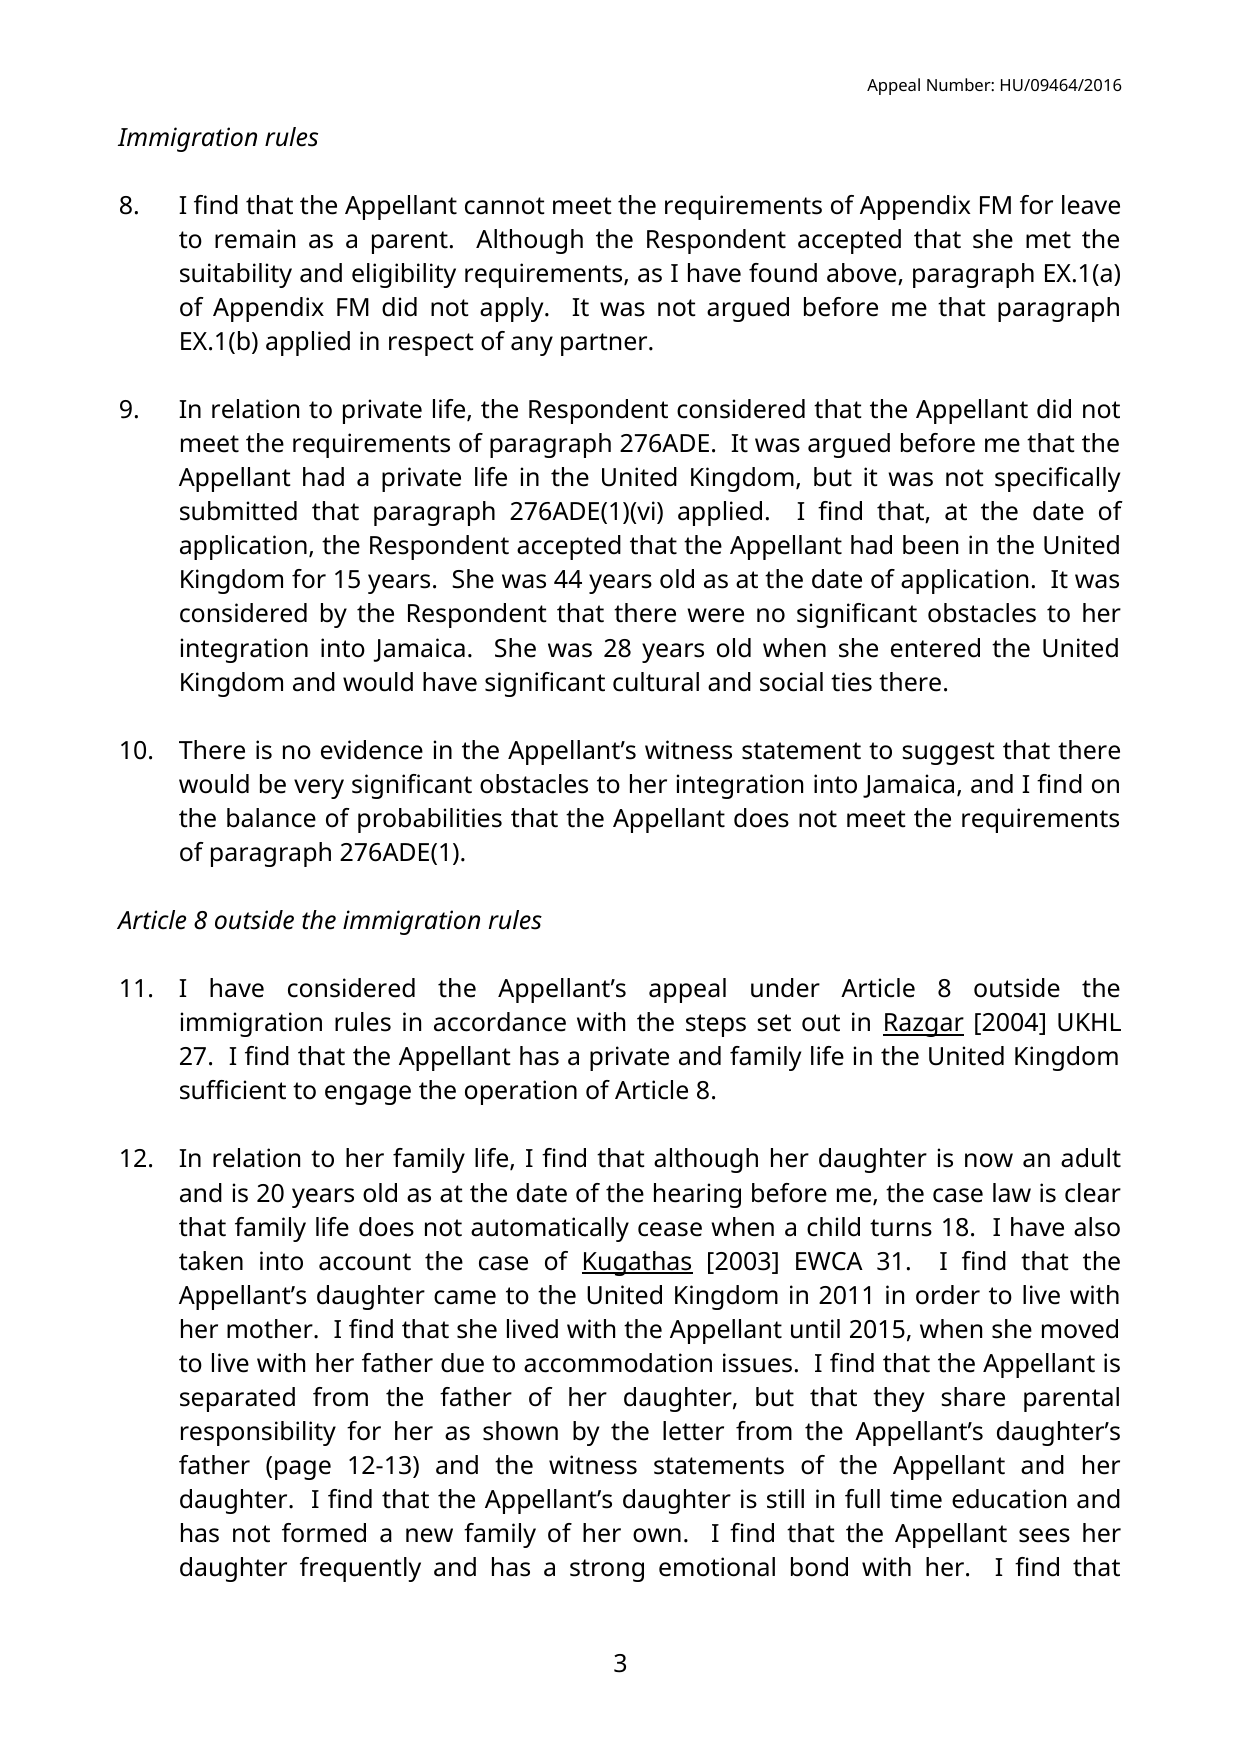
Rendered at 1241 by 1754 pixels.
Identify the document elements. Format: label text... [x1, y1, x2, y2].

list In relation to private life, the Respondent considered that the Appellant did not meet the requirements of paragraph 276ADE. It was argued before me that the Appellant had a private life in the United Kingdom, but it was not specifically submitted that paragraph 276ADE(1)(vi) applied. I find that, at the date of application, the Respondent accepted that the Appellant had been in the United Kingdom for 15 years. She was 44 years old as at the date of application. It was considered by the Respondent that there were no significant obstacles to her integration into Jamaica. She was 28 years old when she entered the United Kingdom and would have significant cultural and social ties there. [119, 392, 1122, 698]
list I find that the Appellant cannot meet the requirements of Appendix FM for leave to remain as a parent. Although the Respondent accepted that she met the suitability and eligibility requirements, as I have found above, paragraph EX.1(a) of Appendix FM did not apply. It was not argued before me that paragraph EX.1(b) applied in respect of any partner. [119, 187, 1122, 358]
text Immigration rules [118, 119, 1122, 153]
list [119, 1141, 1122, 1584]
text Article 8 outside the immigration rules [118, 903, 1122, 937]
list There is no evidence in the Appellant’s witness statement to suggest that there would be very significant obstacles to her integration into Jamaica, and I find on the balance of probabilities that the Appellant does not meet the requirements of paragraph 276ADE(1). [119, 732, 1122, 869]
list I have considered the Appellant’s appeal under Article 8 outside the immigration rules in accordance with the steps set out in Razgar [2004] UKHL 27. I find that the Appellant has a private and family life in the United Kingdom sufficient to engage the operation of Article 8. [119, 971, 1122, 1107]
